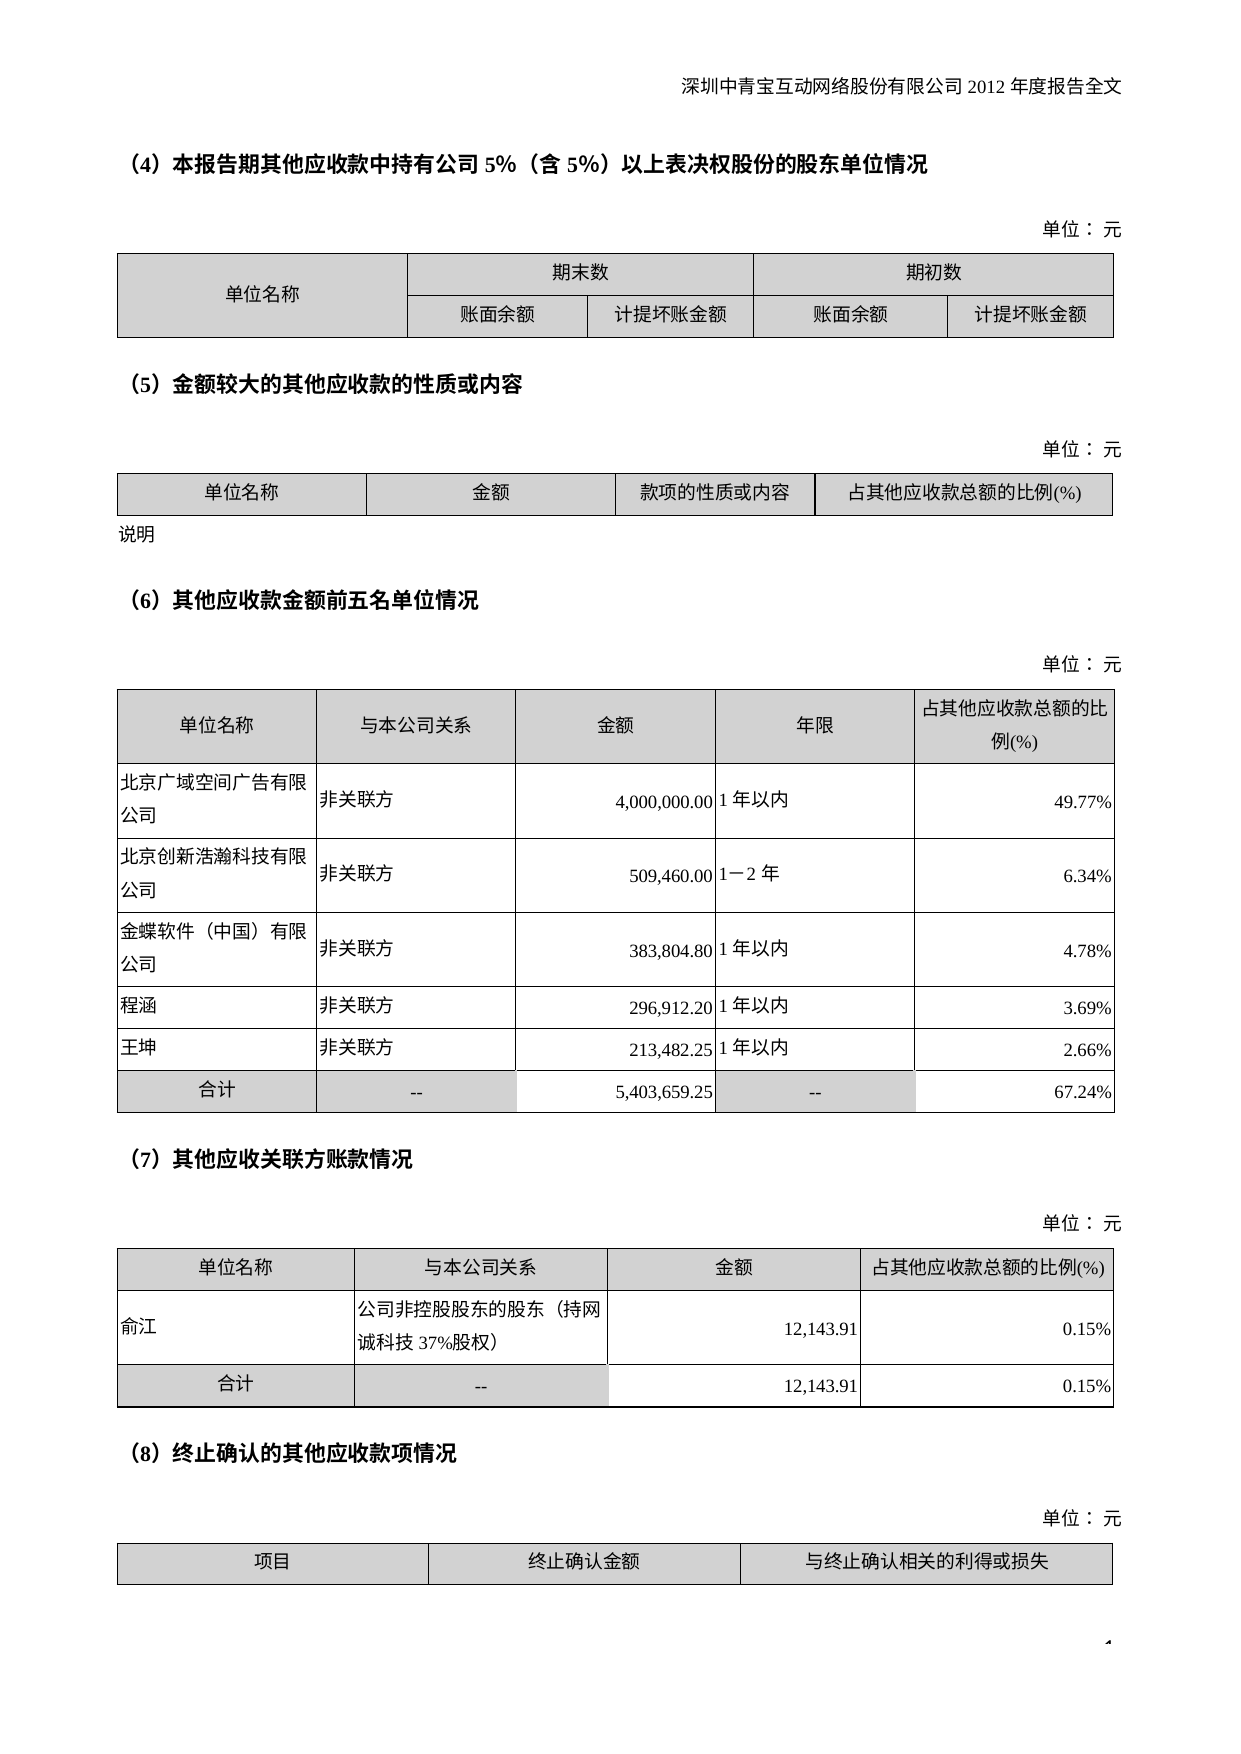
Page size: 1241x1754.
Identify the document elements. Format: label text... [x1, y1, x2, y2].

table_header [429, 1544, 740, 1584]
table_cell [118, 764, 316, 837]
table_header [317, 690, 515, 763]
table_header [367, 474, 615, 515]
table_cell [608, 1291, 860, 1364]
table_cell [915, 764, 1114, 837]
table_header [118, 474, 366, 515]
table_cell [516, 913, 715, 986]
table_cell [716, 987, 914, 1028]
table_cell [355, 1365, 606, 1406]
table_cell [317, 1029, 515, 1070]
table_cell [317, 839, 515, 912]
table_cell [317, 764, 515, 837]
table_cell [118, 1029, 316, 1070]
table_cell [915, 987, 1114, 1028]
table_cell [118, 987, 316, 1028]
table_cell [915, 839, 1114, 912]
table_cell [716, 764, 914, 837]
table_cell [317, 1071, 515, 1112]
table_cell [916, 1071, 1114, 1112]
text 单位： 元 [102, 216, 1122, 242]
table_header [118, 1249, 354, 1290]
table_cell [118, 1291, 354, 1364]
text 说明 [118, 521, 1138, 547]
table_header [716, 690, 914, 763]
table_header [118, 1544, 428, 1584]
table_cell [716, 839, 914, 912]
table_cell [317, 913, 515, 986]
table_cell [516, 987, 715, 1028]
text 单位： 元 [102, 436, 1122, 461]
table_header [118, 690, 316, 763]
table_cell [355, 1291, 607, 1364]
subtitle （5）金额较大的其他应收款的性质或内容 [118, 369, 1138, 399]
subtitle （7）其他应收关联方账款情况 [118, 1144, 1138, 1174]
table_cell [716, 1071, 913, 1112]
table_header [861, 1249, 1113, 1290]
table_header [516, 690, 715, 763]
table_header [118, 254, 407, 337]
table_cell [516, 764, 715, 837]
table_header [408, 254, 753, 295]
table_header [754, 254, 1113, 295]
subtitle （4）本报告期其他应收款中持有公司 5％（含 5％）以上表决权股份的股东单位情况 [118, 149, 1138, 179]
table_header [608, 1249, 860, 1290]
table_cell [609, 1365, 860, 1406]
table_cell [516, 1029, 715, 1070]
text 单位： 元 [102, 1211, 1122, 1236]
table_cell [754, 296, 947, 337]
subtitle （8）终止确认的其他应收款项情况 [118, 1438, 1138, 1468]
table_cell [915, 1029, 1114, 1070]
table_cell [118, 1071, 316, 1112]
text 单位： 元 [102, 651, 1122, 677]
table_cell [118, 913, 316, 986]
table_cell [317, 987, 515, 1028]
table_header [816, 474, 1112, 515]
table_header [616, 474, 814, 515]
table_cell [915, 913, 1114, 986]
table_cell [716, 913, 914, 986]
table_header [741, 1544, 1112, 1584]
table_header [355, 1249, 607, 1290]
subtitle （6）其他应收款金额前五名单位情况 [118, 585, 1138, 614]
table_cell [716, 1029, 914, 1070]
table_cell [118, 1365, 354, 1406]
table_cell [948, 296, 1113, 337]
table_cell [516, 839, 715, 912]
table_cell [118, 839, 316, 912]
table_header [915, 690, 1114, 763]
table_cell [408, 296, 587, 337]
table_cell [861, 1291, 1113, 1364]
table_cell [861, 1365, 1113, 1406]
text 单位： 元 [102, 1505, 1122, 1531]
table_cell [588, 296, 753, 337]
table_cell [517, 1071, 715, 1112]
